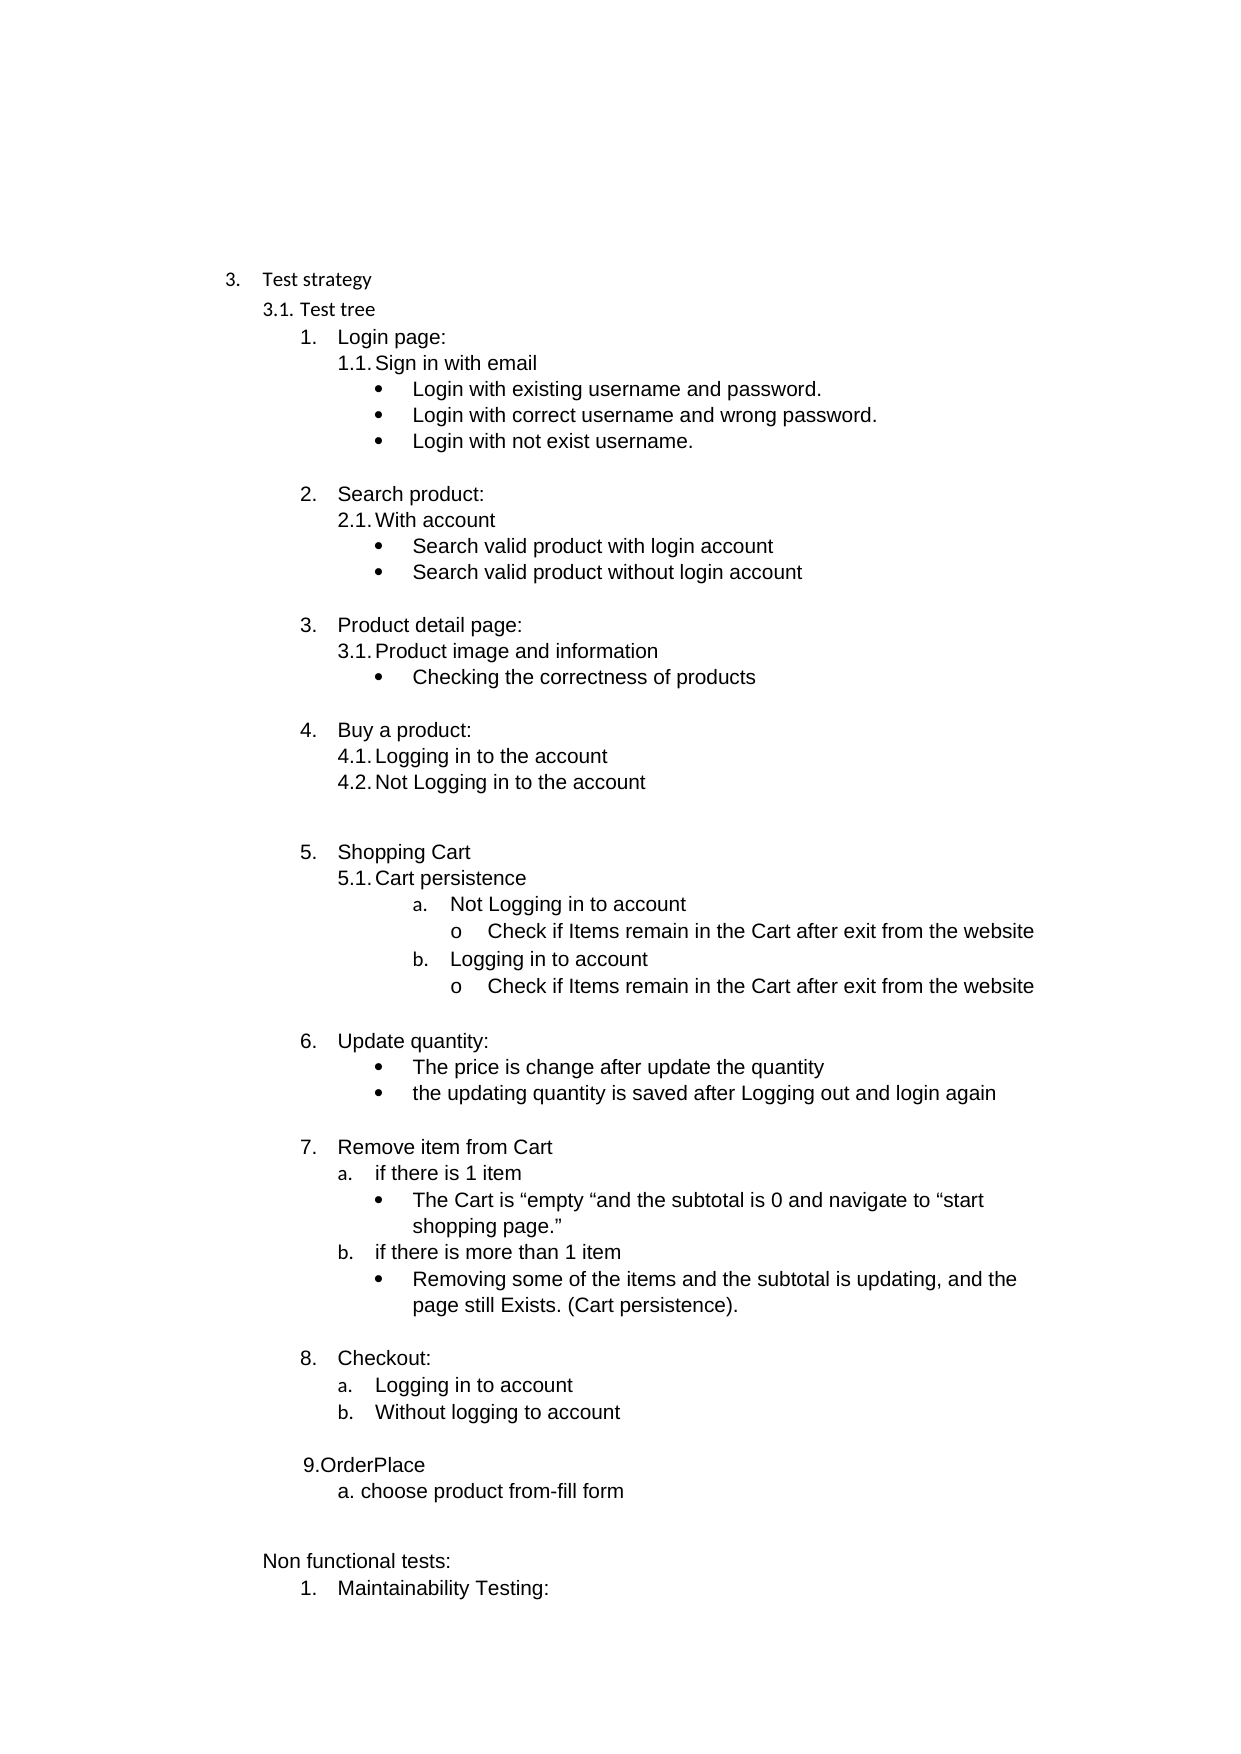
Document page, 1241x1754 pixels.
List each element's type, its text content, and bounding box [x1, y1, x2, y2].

list Login with correct username and wrong password. [375, 403, 1053, 427]
list Login page: [300, 325, 1053, 349]
list The price is change after update the quantity [375, 1055, 1053, 1079]
list Checking the correctness of products [375, 665, 1053, 689]
list Logging in to account [337, 1372, 1053, 1397]
list Removing some of the items and the subtotal is updating, and the page still Exists. (Cart persistence). [375, 1267, 1053, 1317]
list Product detail page: [300, 613, 1053, 637]
list Test strategy [225, 267, 1053, 292]
list The Cart is “empty “and the subtotal is 0 and navigate to “start shopping page.” [375, 1188, 1053, 1238]
list Check if Items remain in the Cart after exit from the website [450, 974, 1053, 1000]
list Sign in with email [337, 351, 1053, 375]
list Update quantity: [300, 1029, 1053, 1053]
list if there is more than 1 item [337, 1239, 1053, 1265]
list Search valid product with login account [375, 534, 1053, 558]
list Without logging to account [337, 1399, 1053, 1425]
list 9.OrderPlace [262, 1453, 1053, 1477]
list Search product: [300, 482, 1053, 506]
list Search valid product without login account [375, 559, 1053, 584]
list Maintainability Testing: [300, 1576, 1053, 1600]
list Remove item from Cart [300, 1134, 1053, 1158]
text Non functional tests: [262, 1548, 1053, 1572]
list Check if Items remain in the Cart after exit from the website [450, 919, 1053, 945]
list if there is 1 item [337, 1160, 1053, 1186]
list Product image and information [337, 639, 1053, 663]
list Logging in to the account [337, 744, 1053, 768]
list Test tree [262, 296, 1053, 321]
list Cart persistence [337, 866, 1053, 889]
list Buy a product: [300, 718, 1053, 742]
list Shopping Cart [300, 840, 1053, 864]
list Checkout: [300, 1346, 1053, 1370]
list Not Logging in to account [412, 891, 1053, 917]
list the updating quantity is saved after Logging out and login again [375, 1081, 1053, 1105]
list Logging in to account [412, 947, 1053, 972]
list a. choose product from-fill form [262, 1478, 1053, 1502]
list Not Logging in to the account [337, 770, 1053, 794]
list Login with not exist username. [375, 428, 1053, 453]
list With account [337, 508, 1053, 532]
list Login with existing username and password. [375, 377, 1053, 401]
